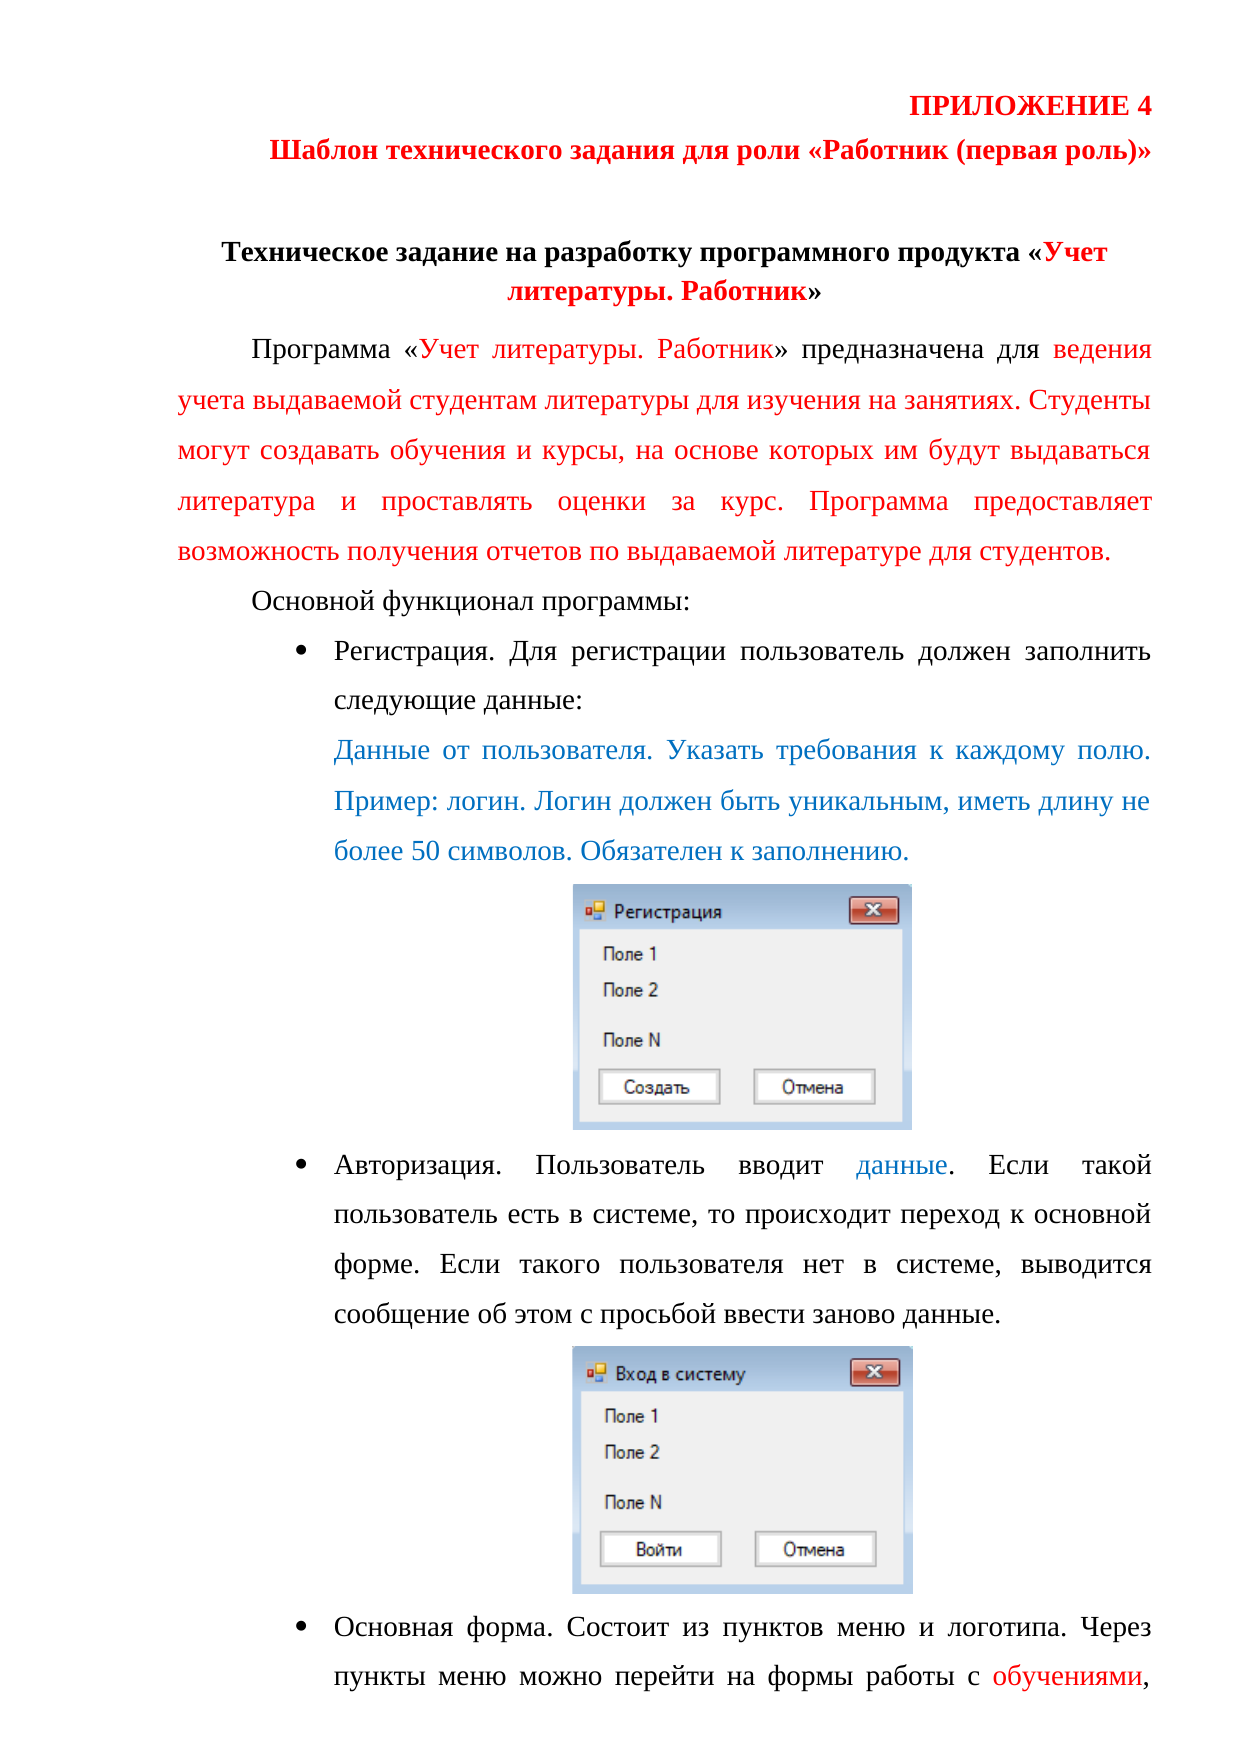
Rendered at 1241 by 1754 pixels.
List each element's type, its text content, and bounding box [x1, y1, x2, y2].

text Программа «Учет литературы. Работник» предназначена для ведения учета выдаваемой студентам литературы для изучения на занятиях. Студенты могут создавать обучения и курсы, на основе которых им будут выдаваться литература и проставлять оценки за курс. Программа предоставляет возможность получения отчетов по выдаваемой литературе для студентов. [177, 332, 1152, 566]
subtitle Техническое задание на разработку программного продукта «Учет литературы. Работник» [221, 234, 1107, 306]
list Основная форма. Состоит из пунктов меню и логотипа. Через пункты меню можно перейти на формы работы с обучениями, [296, 1609, 1152, 1692]
text Основной функционал программы: [251, 583, 1209, 617]
picture [572, 1346, 913, 1594]
picture [572, 884, 912, 1130]
text Данные от пользователя. Указать требования к каждому полю. Пример: логин. Логин должен быть уникальным, иметь длину не более 50 символов. Обязателен к заполнению. [333, 732, 1152, 867]
list Авторизация. Пользователь вводит данные. Если такой пользователь есть в системе, то происходит переход к основной форме. Если такого пользователя нет в системе, выводится сообщение об этом с просьбой ввести заново данные. [296, 1147, 1152, 1329]
list Регистрация. Для регистрации пользователь должен заполнить следующие данные: [296, 633, 1152, 716]
